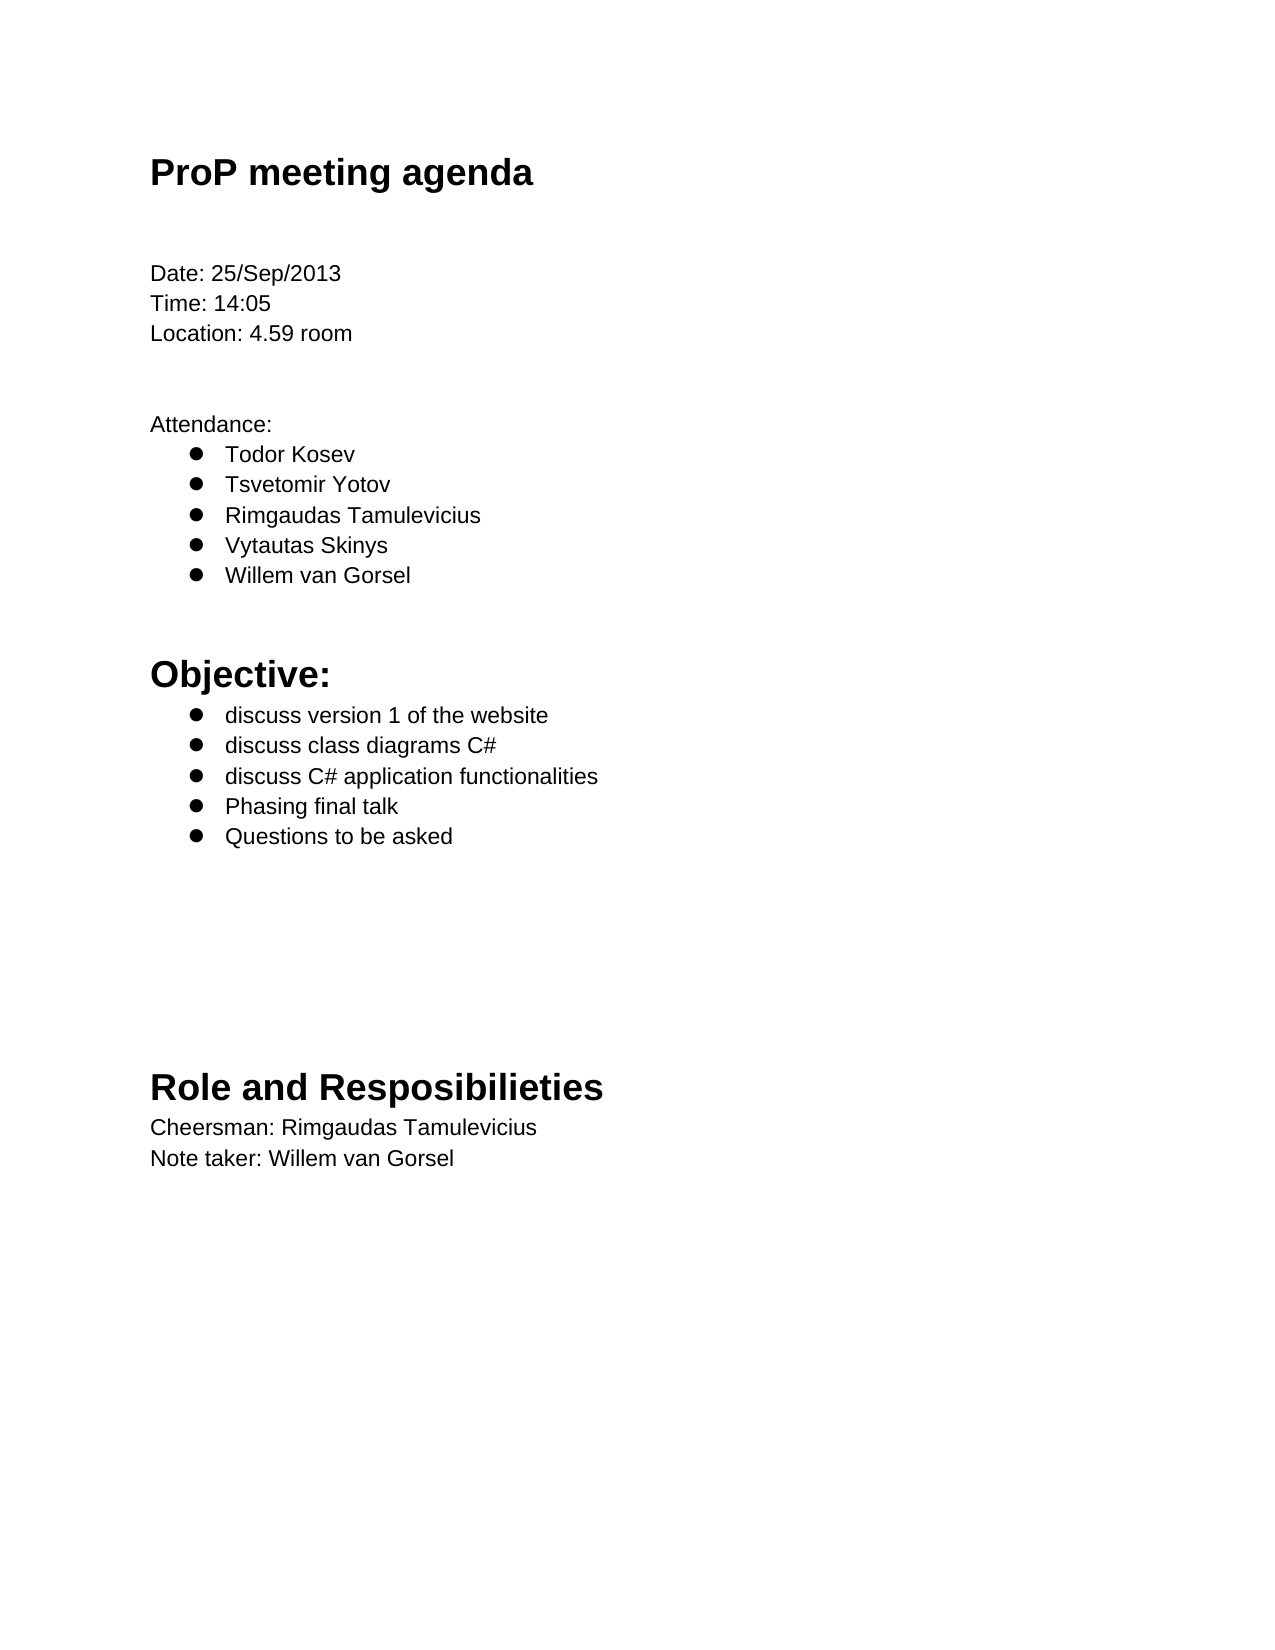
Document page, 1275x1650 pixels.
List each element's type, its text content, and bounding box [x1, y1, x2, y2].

list Vytautas Skinys [188, 532, 1125, 558]
list Todor Kosev [188, 441, 1125, 468]
text Objective: [150, 653, 1125, 696]
list discuss version 1 of the website [188, 702, 1125, 729]
list discuss class diagrams C# [188, 732, 1125, 759]
text Time: 14:05 [150, 290, 1125, 317]
text Attendance: [150, 411, 1125, 437]
text ProP meeting agenda [150, 150, 1125, 193]
text Date: 25/Sep/2013 [150, 260, 1125, 286]
list discuss C# application functionalities [188, 763, 1125, 789]
text Cheersman: Rimgaudas Tamulevicius [150, 1114, 1125, 1141]
list Phasing final talk [188, 793, 1125, 819]
text Role and Resposibilieties [150, 1065, 1125, 1108]
text Location: 4.59 room [150, 320, 1125, 347]
list Tsvetomir Yotov [188, 471, 1125, 498]
list Questions to be asked [188, 823, 1125, 849]
text Note taker: Willem van Gorsel [150, 1144, 1125, 1171]
list Rimgaudas Tamulevicius [188, 502, 1125, 528]
list Willem van Gorsel [188, 562, 1125, 588]
